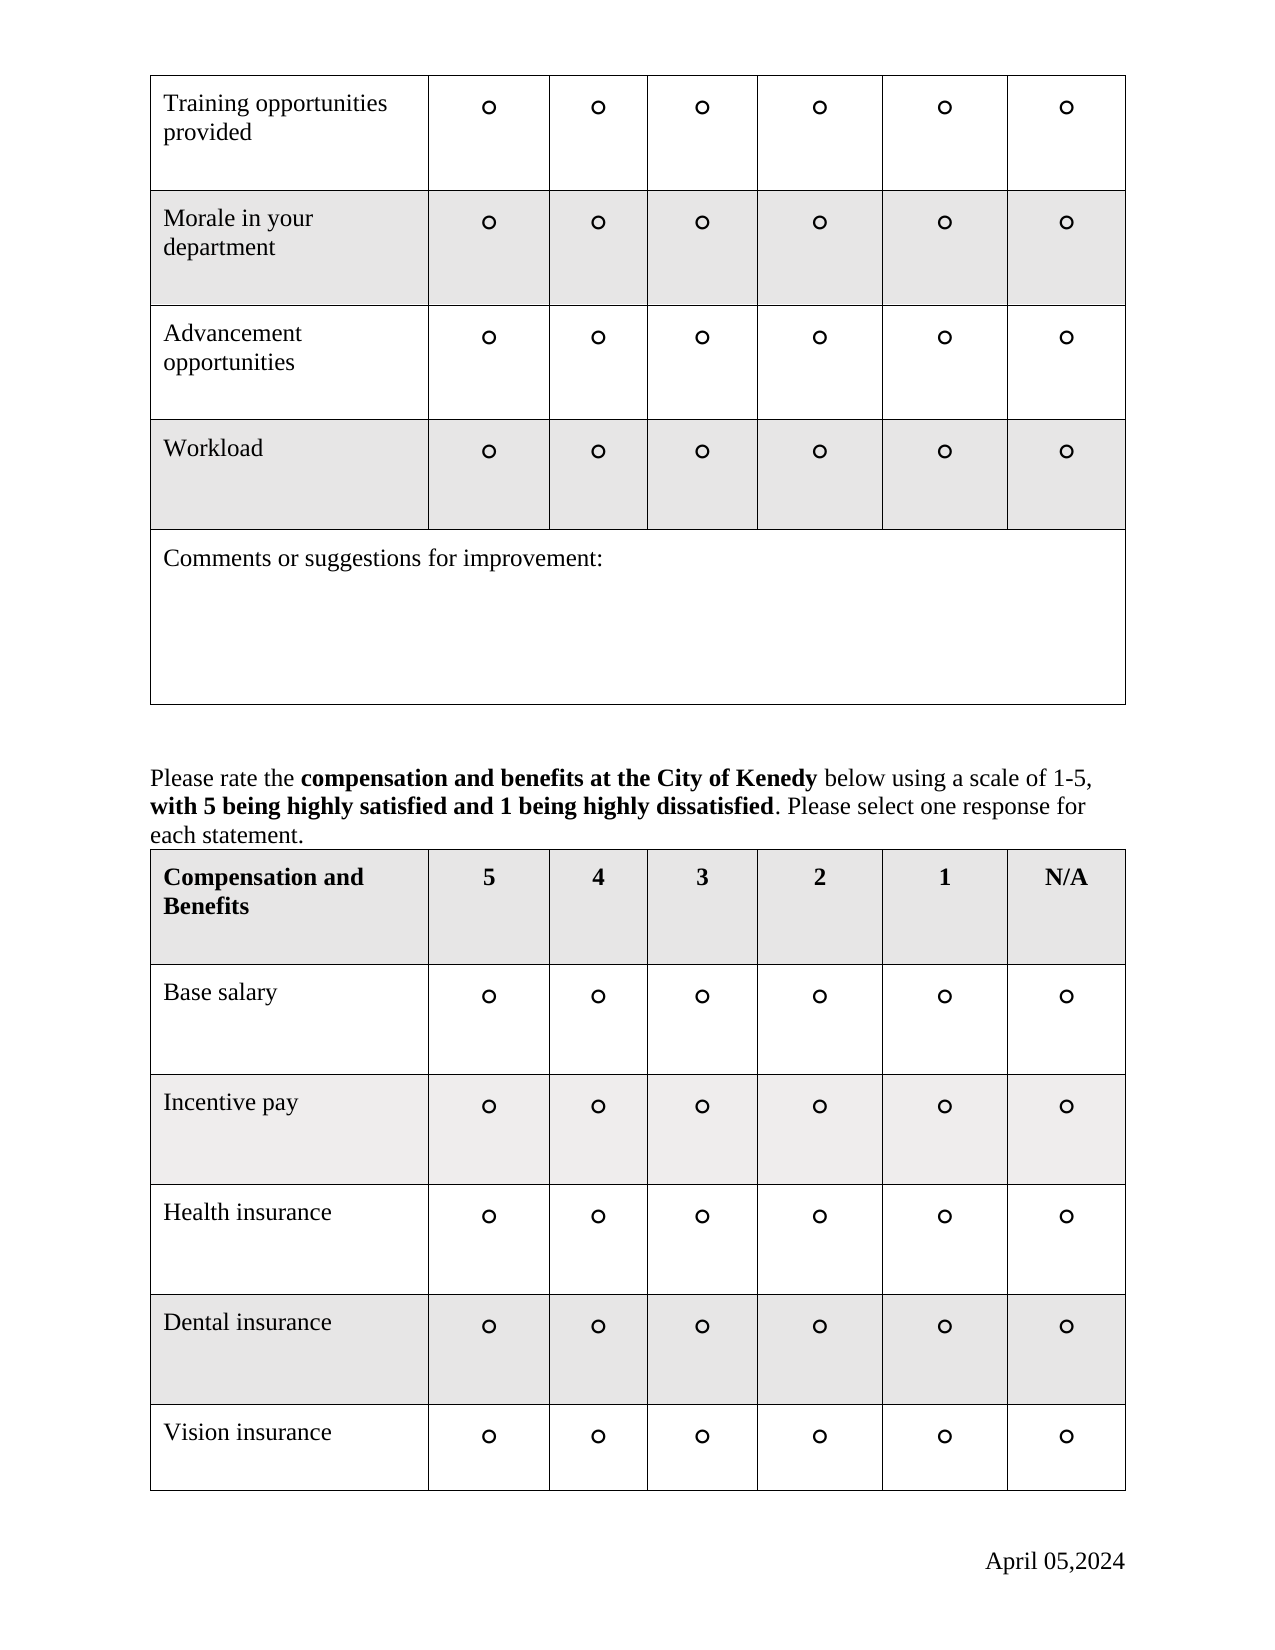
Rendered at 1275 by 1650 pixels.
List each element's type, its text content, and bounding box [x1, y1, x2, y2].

table_header 4 [550, 850, 647, 964]
table_header 2 [758, 850, 882, 964]
table_cell ° [883, 1185, 1007, 1294]
table_cell Dental insurance [151, 1295, 428, 1404]
table_cell ° [758, 1075, 882, 1184]
table_header Compensation and Benefits [151, 850, 428, 964]
table_cell ° [883, 1295, 1007, 1404]
table_header 5 [429, 850, 549, 964]
table_cell ° [429, 1295, 549, 1404]
table_cell ° [1008, 1405, 1125, 1490]
table_cell ° [758, 420, 882, 529]
table_cell ° [758, 306, 882, 419]
table_cell ° [883, 306, 1007, 419]
table_cell ° [550, 191, 647, 304]
table_cell ° [758, 1405, 882, 1490]
text Please rate the compensation and benefits at the City of Kenedy below using a scale of 1-5, with 5 being highly satisfied and 1 being highly dissatisfied. Please select one response for each statement. [150, 763, 1125, 849]
table_cell ° [1008, 965, 1125, 1074]
table_cell ° [550, 1075, 647, 1184]
table_cell Health insurance [151, 1185, 428, 1294]
table_cell ° [883, 1405, 1007, 1490]
table_cell ° [550, 420, 647, 529]
table_cell ° [758, 965, 882, 1074]
table_cell ° [429, 1075, 549, 1184]
table_header 1 [883, 850, 1007, 964]
table_cell ° [429, 420, 549, 529]
table_cell ° [758, 76, 882, 190]
table_cell ° [648, 1075, 757, 1184]
table_cell ° [1008, 306, 1125, 419]
table_cell Workload [151, 420, 428, 529]
table_cell ° [550, 1405, 647, 1490]
table_cell ° [758, 1185, 882, 1294]
table_cell ° [550, 1185, 647, 1294]
table_cell ° [883, 76, 1007, 190]
table_cell ° [883, 420, 1007, 529]
table_cell ° [550, 306, 647, 419]
table_cell ° [1008, 420, 1125, 529]
table_cell Morale in your department [151, 191, 428, 304]
table_cell ° [648, 1295, 757, 1404]
table_cell ° [648, 306, 757, 419]
table_cell ° [429, 1405, 549, 1490]
table_cell ° [1008, 191, 1125, 304]
table_header N/A [1008, 850, 1125, 964]
table_cell ° [648, 420, 757, 529]
table_cell Base salary [151, 965, 428, 1074]
table_cell ° [648, 1185, 757, 1294]
table_cell ° [883, 1075, 1007, 1184]
table_cell ° [429, 76, 549, 190]
table_cell ° [1008, 1295, 1125, 1404]
table_cell ° [758, 191, 882, 304]
table_cell Vision insurance [151, 1405, 428, 1490]
table_cell ° [1008, 1075, 1125, 1184]
table_cell Comments or suggestions for improvement: [151, 530, 1125, 704]
table_cell ° [883, 191, 1007, 304]
table_cell ° [1008, 1185, 1125, 1294]
table_cell ° [550, 965, 647, 1074]
table_cell ° [429, 1185, 549, 1294]
table_cell Incentive pay [151, 1075, 428, 1184]
table_cell ° [648, 76, 757, 190]
table_cell Advancement opportunities [151, 306, 428, 419]
table_cell ° [429, 965, 549, 1074]
table_cell ° [1008, 76, 1125, 190]
table_cell ° [648, 191, 757, 304]
table_cell ° [648, 1405, 757, 1490]
table_cell ° [758, 1295, 882, 1404]
table_cell ° [550, 76, 647, 190]
table_cell ° [429, 306, 549, 419]
table_cell ° [648, 965, 757, 1074]
table_cell Training opportunities provided [151, 76, 428, 190]
table_cell ° [550, 1295, 647, 1404]
table_cell ° [429, 191, 549, 304]
table_header 3 [648, 850, 757, 964]
table_cell ° [883, 965, 1007, 1074]
